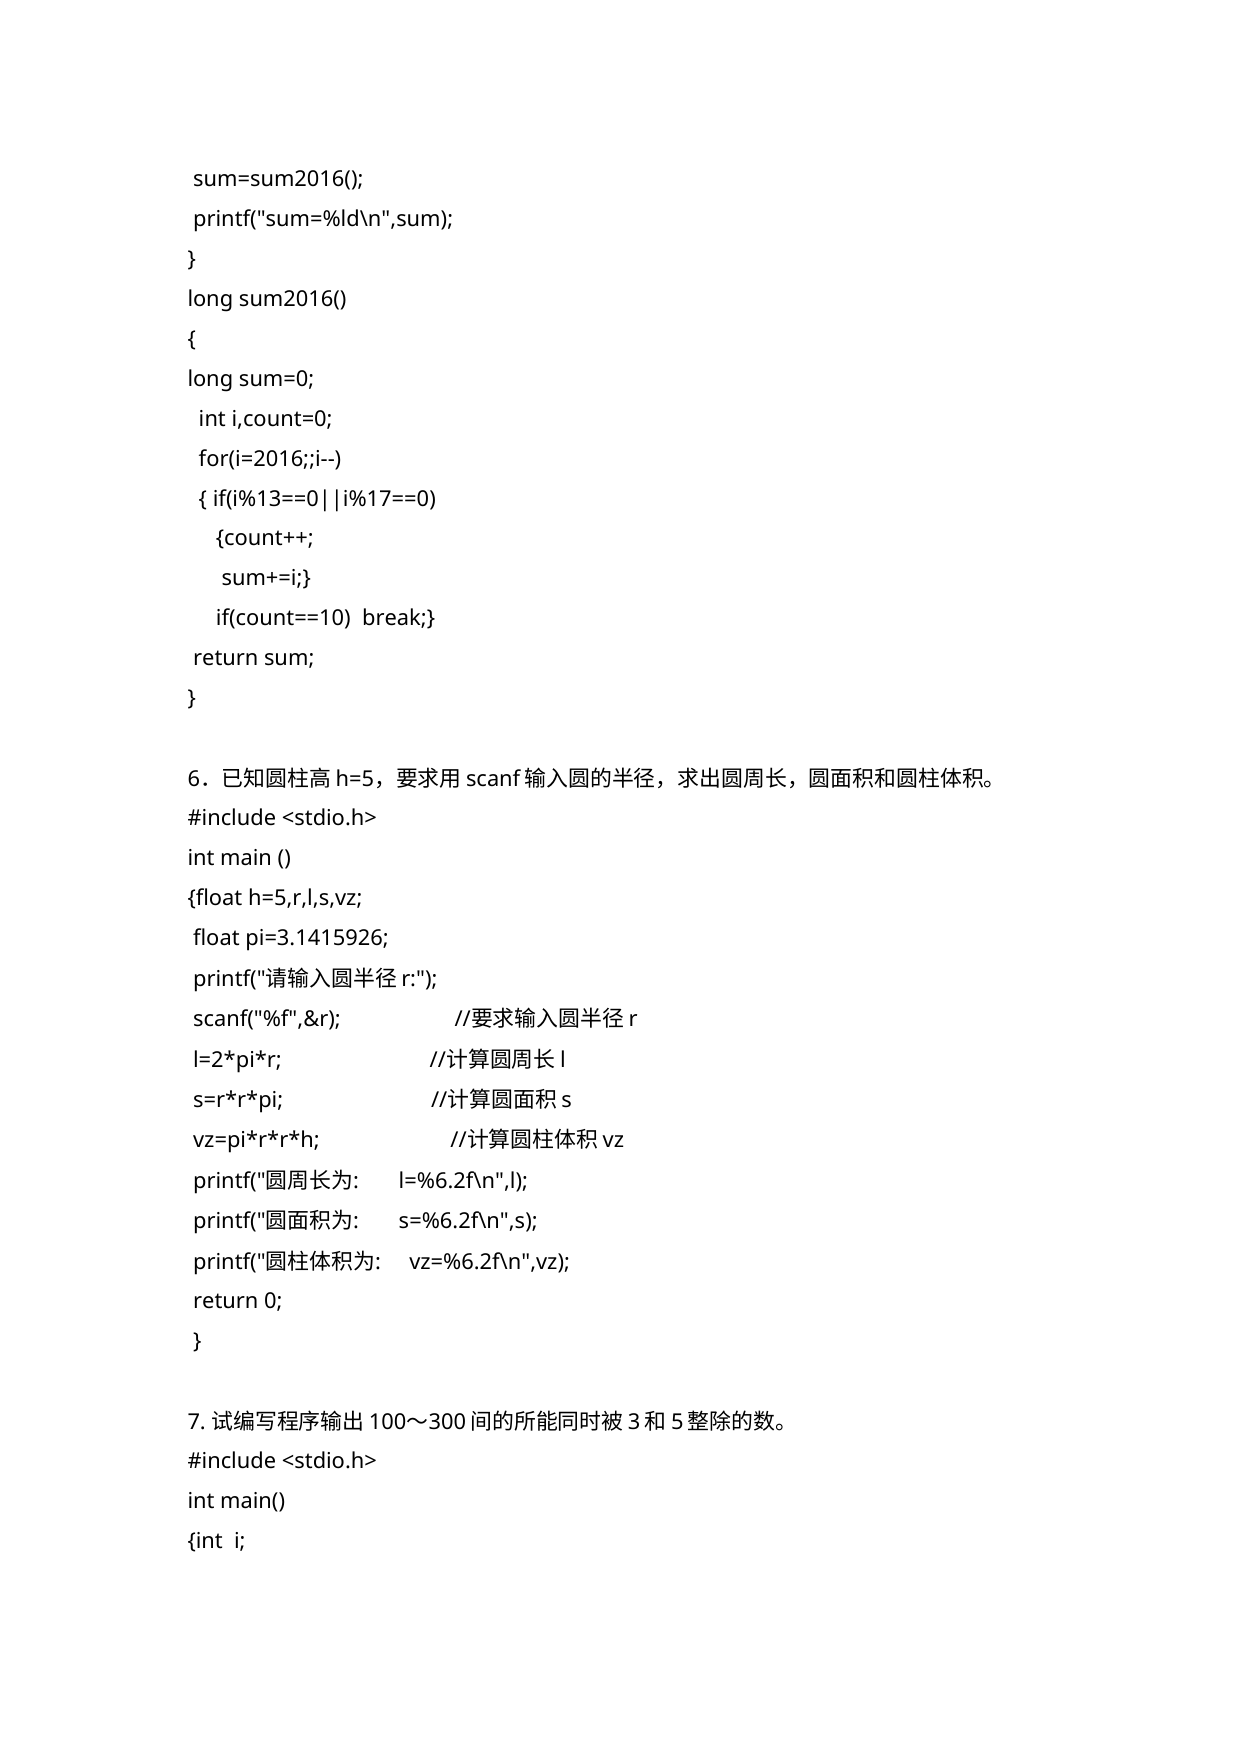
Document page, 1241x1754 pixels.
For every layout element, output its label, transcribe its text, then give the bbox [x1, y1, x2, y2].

text float pi=3.1415926; [187, 921, 1122, 953]
text sum=sum2016(); [187, 162, 1122, 194]
text printf("圆周长为: l=%6.2f\n",l); [187, 1162, 1122, 1195]
text for(i=2016;;i--) [187, 441, 1122, 474]
text {count++; [187, 521, 1122, 553]
text long sum=0; [187, 361, 1122, 394]
text return 0; [187, 1284, 1122, 1316]
text } [187, 1324, 1122, 1356]
text printf("圆面积为: s=%6.2f\n",s); [187, 1203, 1122, 1235]
text sum+=i;} [187, 561, 1122, 593]
text long sum2016() [187, 282, 1122, 314]
text int main () [187, 841, 1122, 873]
text int main() [187, 1484, 1122, 1516]
text vz=pi*r*r*h; //计算圆柱体积vz [187, 1122, 1122, 1154]
text {float h=5,r,l,s,vz; [187, 881, 1122, 913]
text #include <stdio.h> [187, 801, 1122, 833]
text s=r*r*pi; //计算圆面积s [187, 1082, 1122, 1114]
text printf("请输入圆半径r:"); [187, 960, 1122, 993]
text l=2*pi*r; //计算圆周长l [187, 1041, 1122, 1074]
text #include <stdio.h> [187, 1444, 1122, 1476]
text 6．已知圆柱高h=5，要求用scanf输入圆的半径，求出圆周长，圆面积和圆柱体积。 [187, 760, 1122, 793]
text int i,count=0; [187, 401, 1122, 434]
text if(count==10) break;} [187, 601, 1122, 633]
text } [187, 681, 1122, 713]
text printf("sum=%ld\n",sum); [187, 202, 1122, 234]
text { [187, 322, 1122, 354]
text 7. 试编写程序输出100～300间的所能同时被3和5整除的数。 [187, 1403, 1122, 1436]
text printf("圆柱体积为: vz=%6.2f\n",vz); [187, 1243, 1122, 1276]
text {int i; [187, 1524, 1122, 1556]
text return sum; [187, 641, 1122, 673]
text } [187, 242, 1122, 274]
text { if(i%13==0||i%17==0) [187, 481, 1122, 514]
text scanf("%f",&r); //要求输入圆半径r [187, 1001, 1122, 1033]
